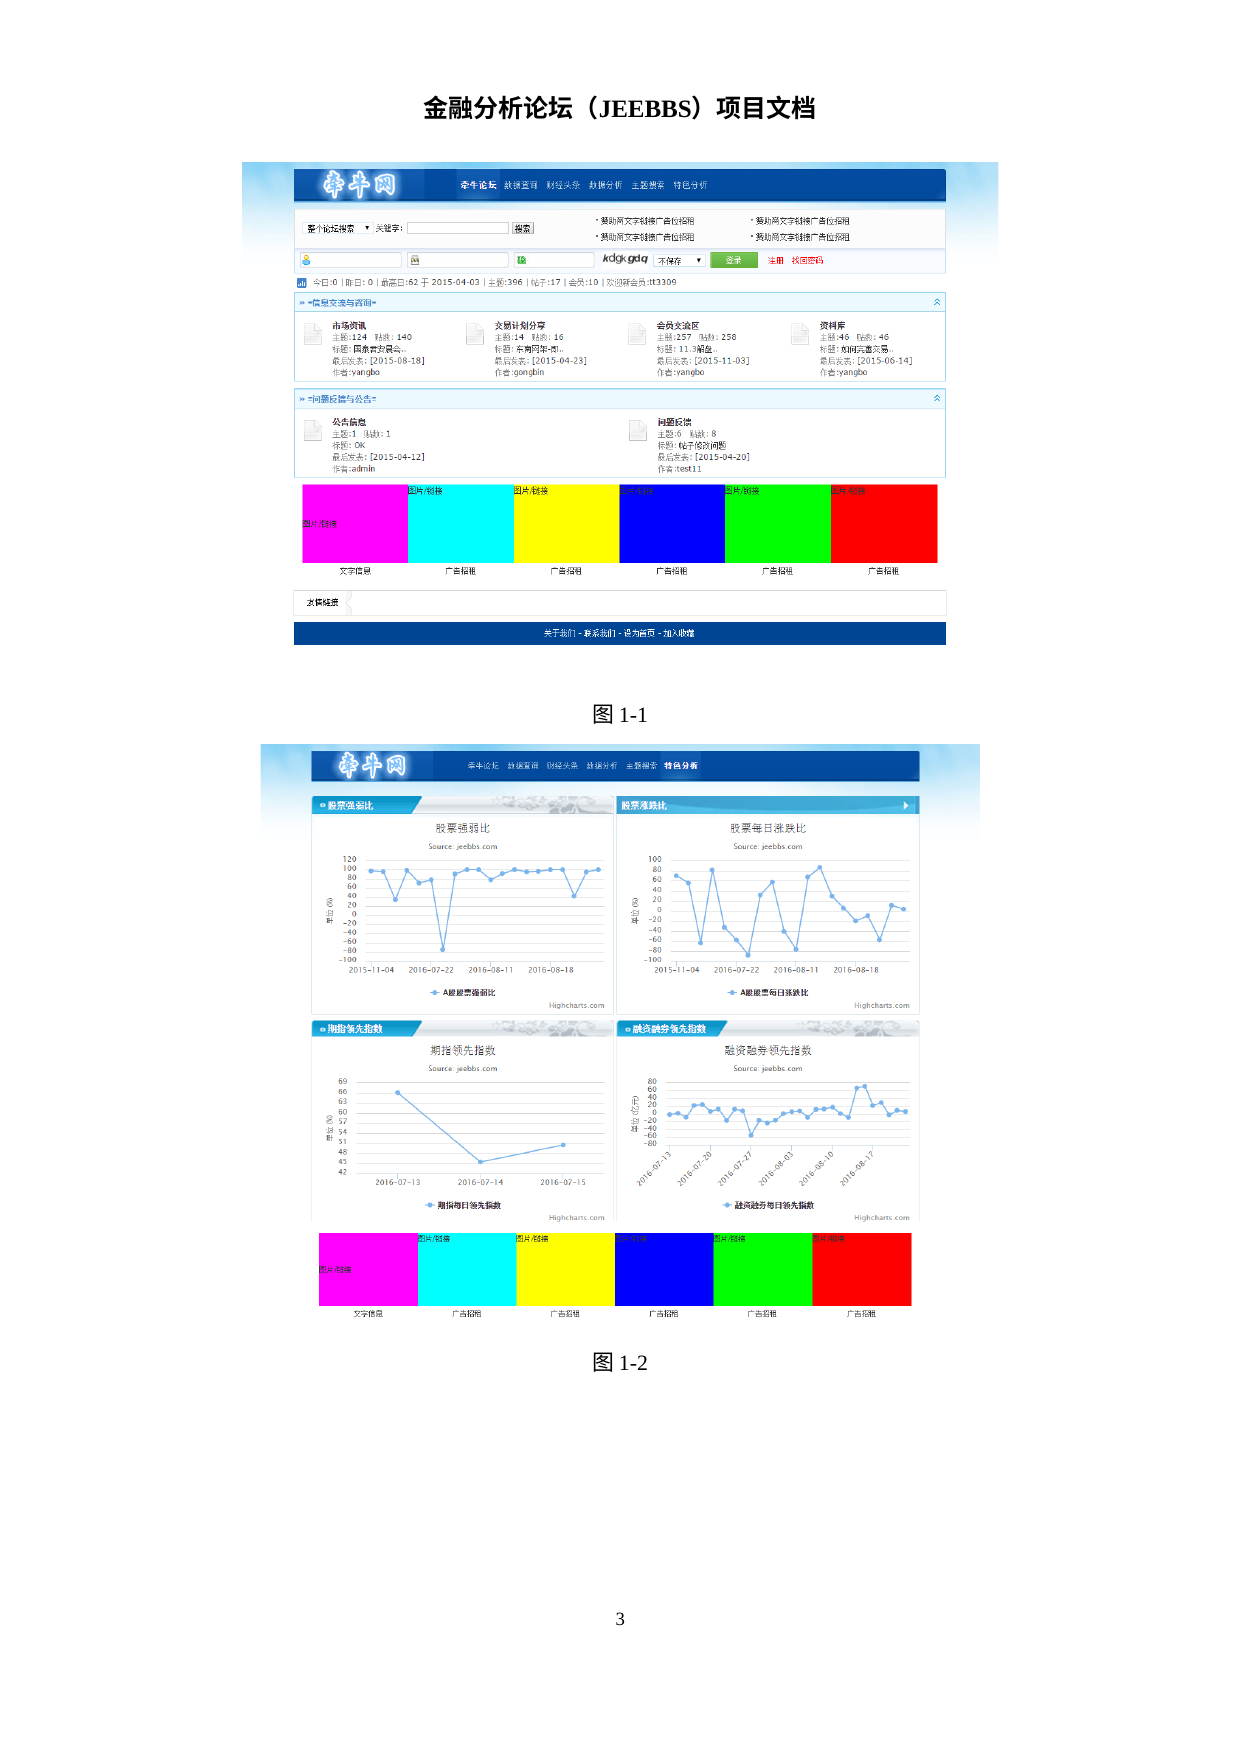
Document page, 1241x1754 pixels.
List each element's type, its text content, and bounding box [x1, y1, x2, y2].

text 图1-1 [187, 696, 1053, 729]
picture [242, 162, 999, 657]
picture [260, 744, 980, 1318]
text 图1-2 [187, 1344, 1053, 1377]
